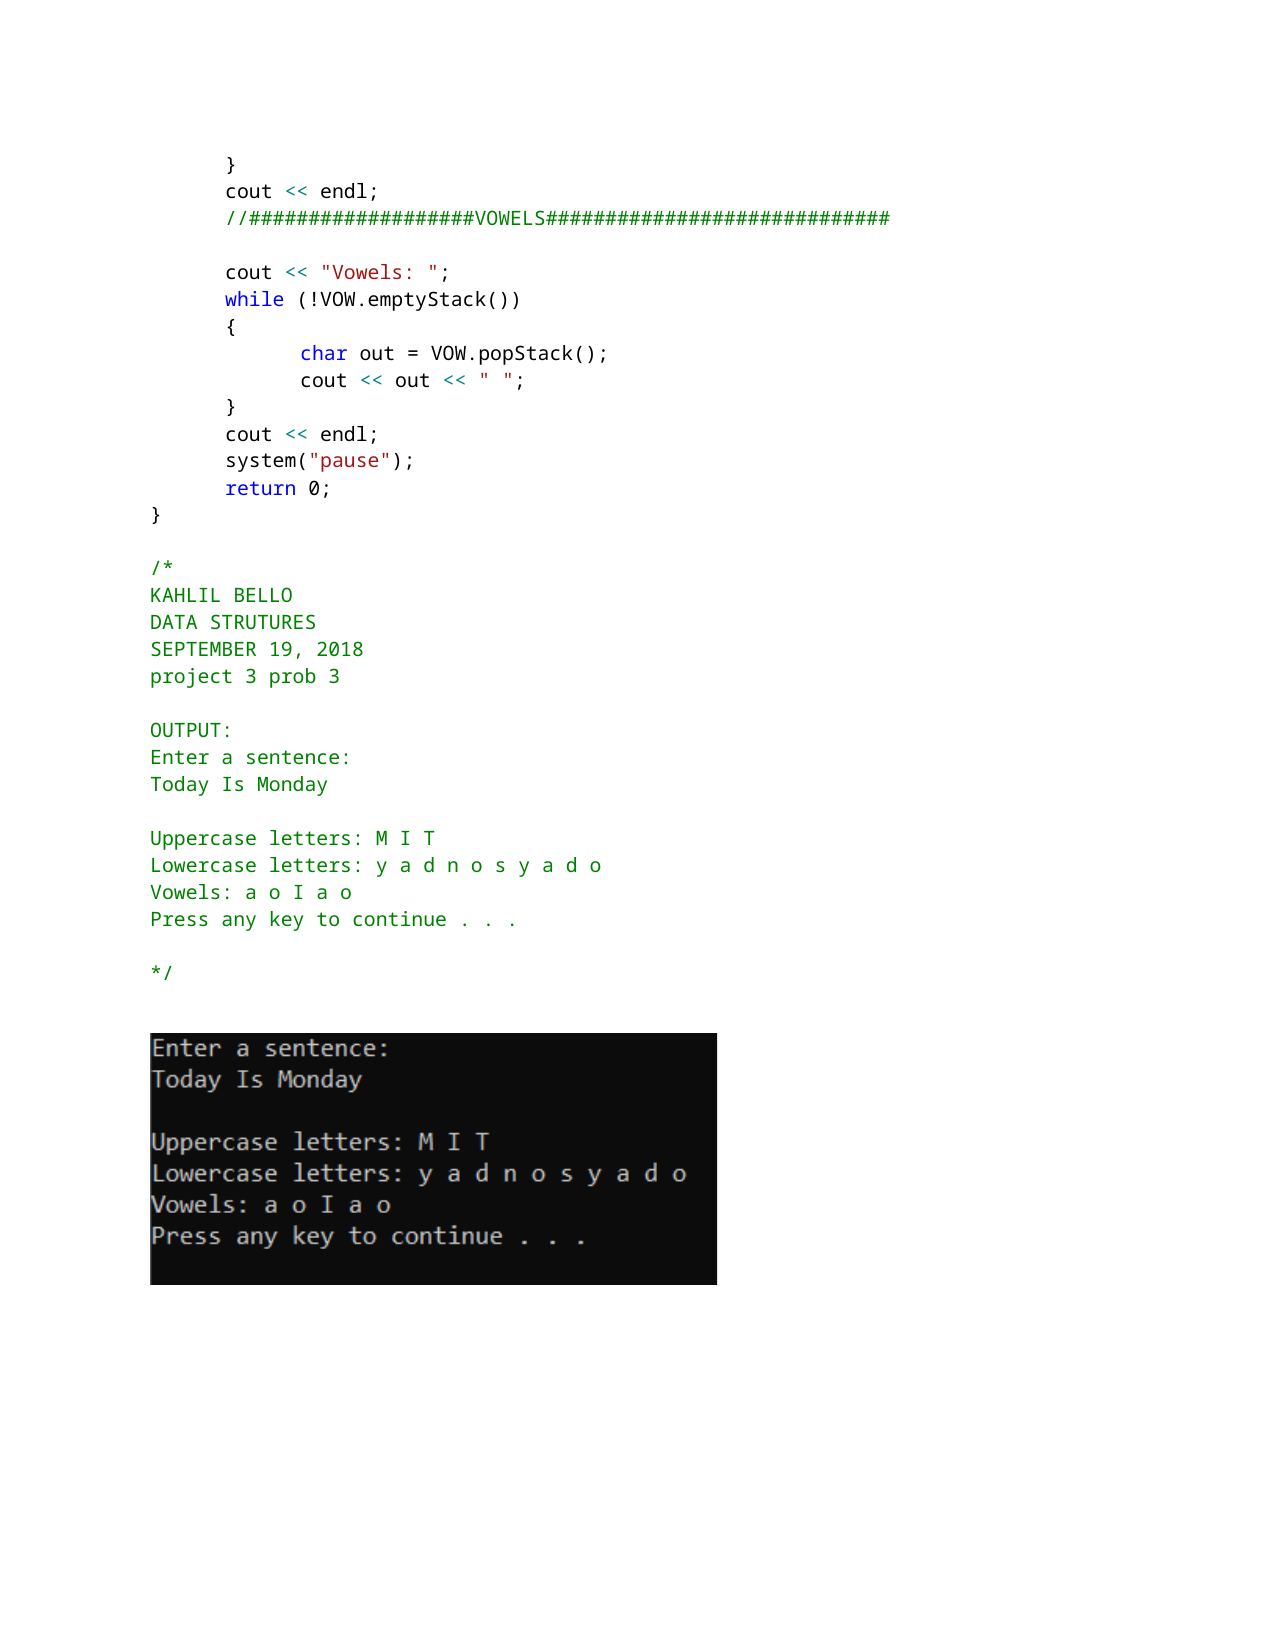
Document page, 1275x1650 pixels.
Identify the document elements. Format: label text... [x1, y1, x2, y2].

text return 0; [150, 474, 1125, 501]
text DATA STRUTURES [150, 609, 1125, 636]
text cout << endl; [150, 177, 1125, 204]
text /* [150, 555, 1125, 582]
text cout << endl; [150, 420, 1125, 447]
text system("pause"); [150, 447, 1125, 474]
picture [150, 1033, 718, 1285]
text cout << out << " "; [150, 366, 1125, 393]
text { [150, 312, 1125, 339]
text Press any key to continue . . . [150, 905, 1125, 932]
text //###################VOWELS############################# [150, 204, 1125, 231]
text KAHLIL BELLO [150, 582, 1125, 609]
text Today Is Monday [150, 771, 1125, 797]
text OUTPUT: [150, 717, 1125, 743]
text Uppercase letters: M I T [150, 824, 1125, 851]
text Lowercase letters: y a d n o s y a d o [150, 851, 1125, 878]
text cout << "Vowels: "; [150, 258, 1125, 285]
text */ [150, 959, 1125, 986]
text } [150, 150, 1125, 177]
text } [150, 393, 1125, 420]
text while (!VOW.emptyStack()) [150, 285, 1125, 312]
text Vowels: a o I a o [150, 878, 1125, 905]
text Enter a sentence: [150, 743, 1125, 771]
text char out = VOW.popStack(); [150, 339, 1125, 366]
text project 3 prob 3 [150, 663, 1125, 689]
text SEPTEMBER 19, 2018 [150, 636, 1125, 663]
text } [150, 501, 1125, 528]
